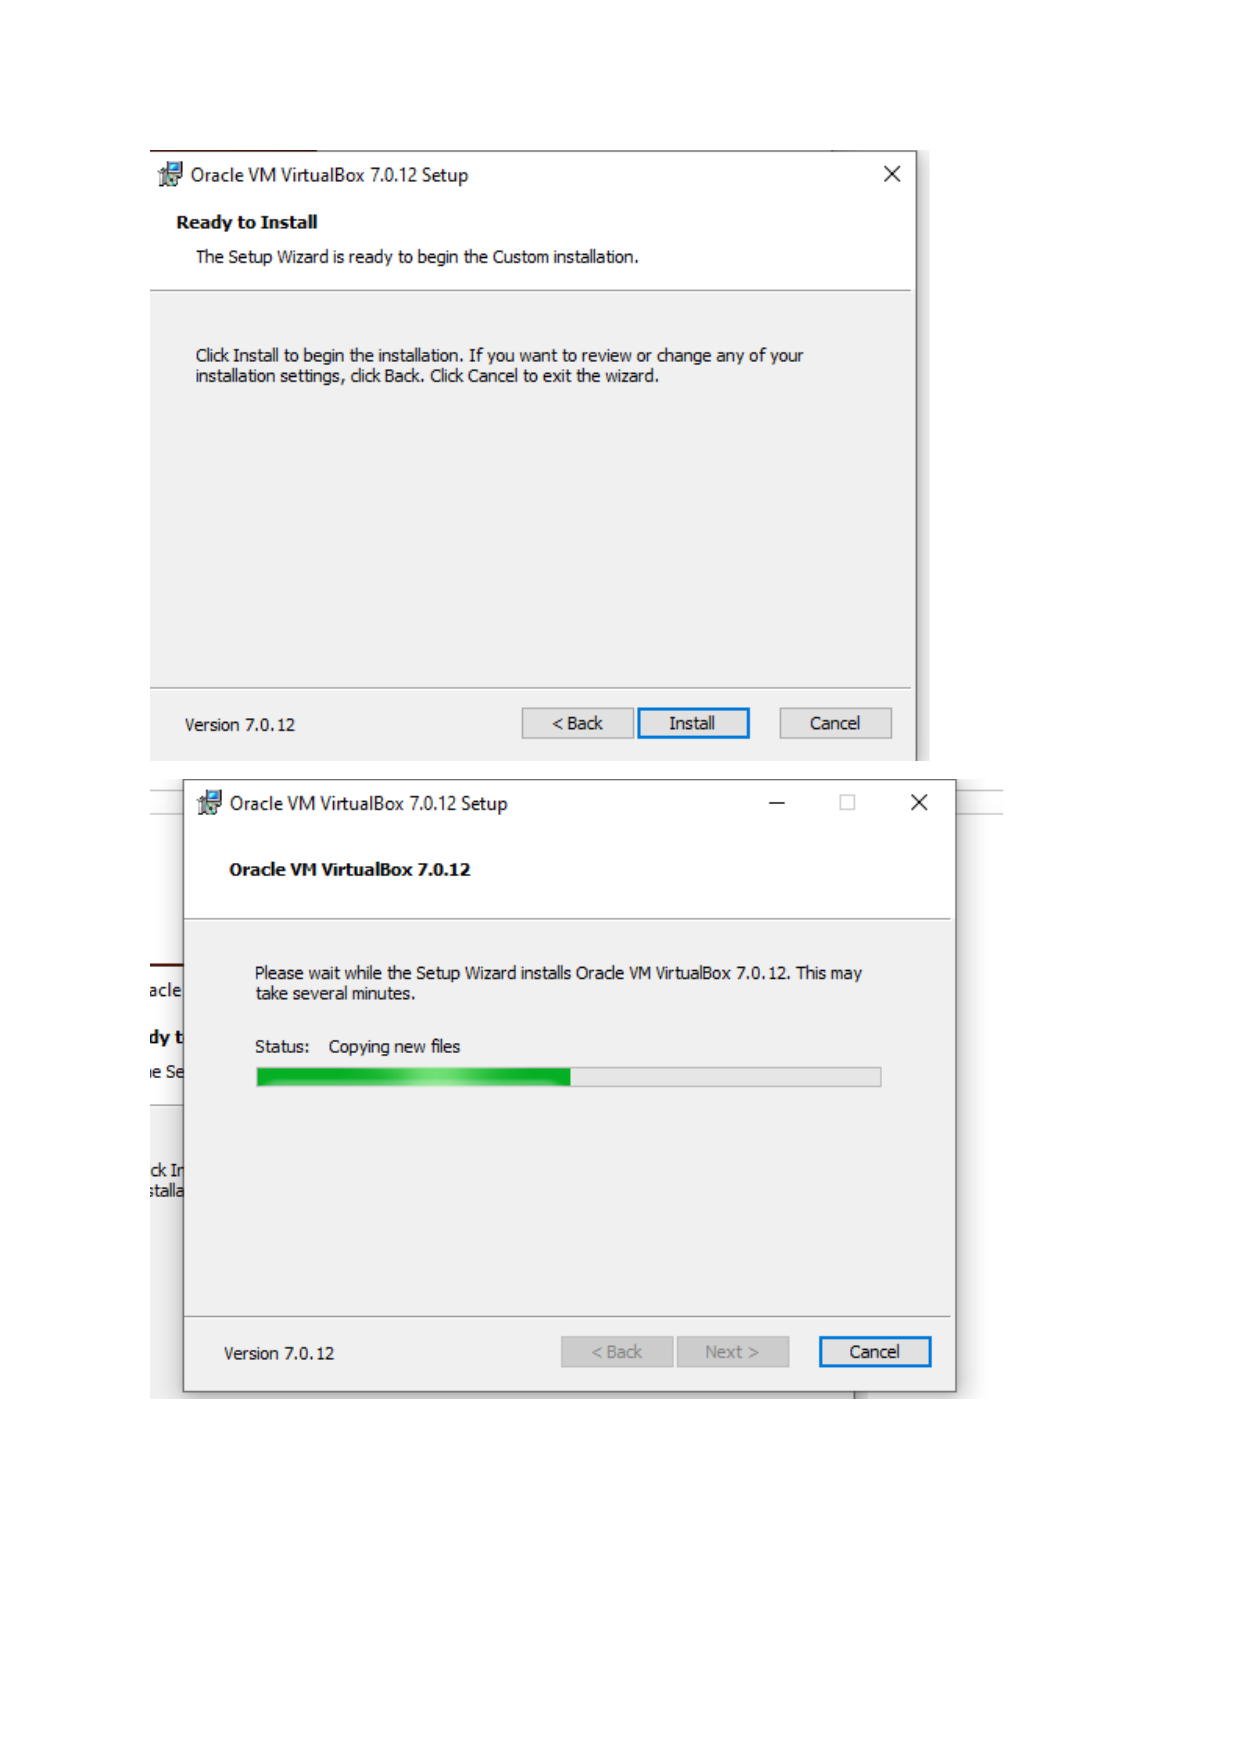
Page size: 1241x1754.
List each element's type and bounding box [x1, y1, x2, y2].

picture [150, 150, 930, 761]
picture [150, 779, 1004, 1399]
